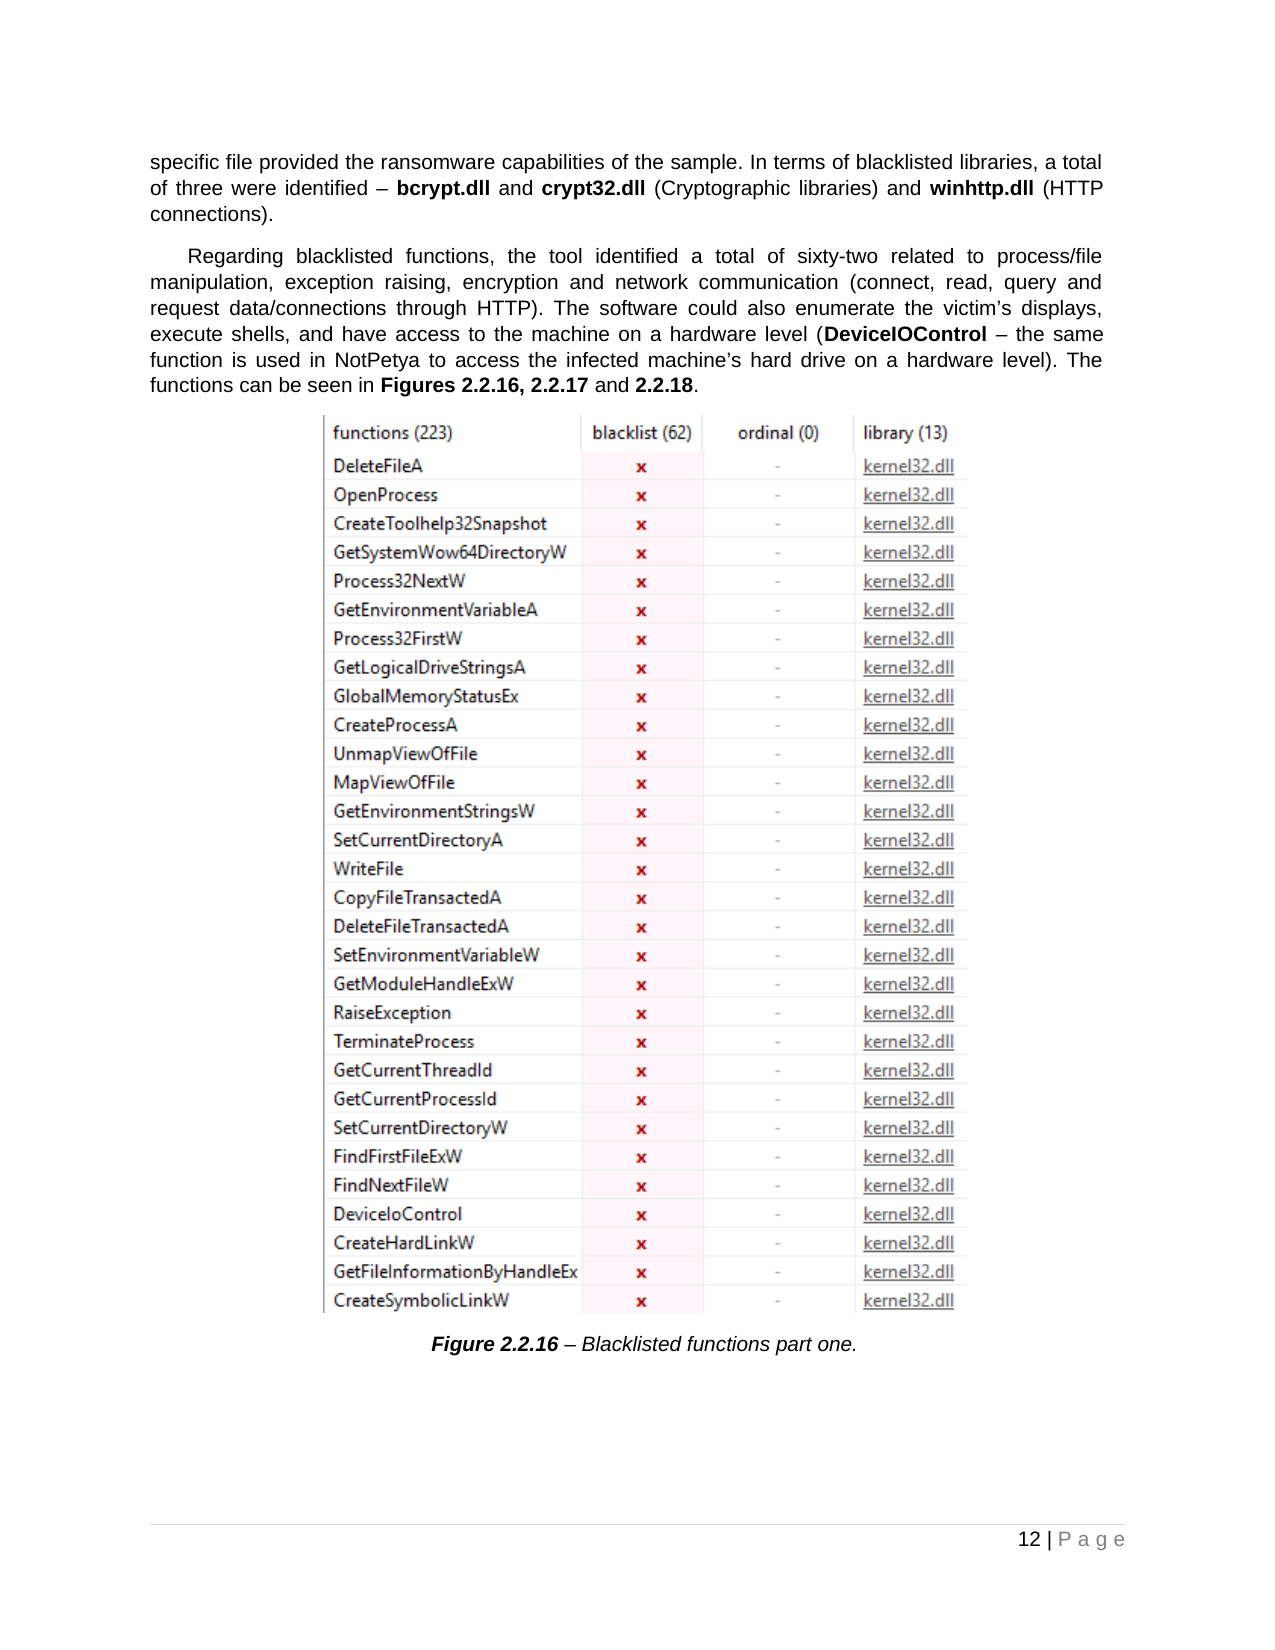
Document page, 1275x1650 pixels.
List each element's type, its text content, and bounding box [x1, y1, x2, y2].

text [150, 150, 1104, 226]
picture [323, 415, 968, 1313]
text Regarding blacklisted functions, the tool identified a total of sixty-two related to process/file manipulation, exception raising, encryption and network communication (connect, read, query and request data/connections through HTTP). The software could also enumerate the victim’s displays, execute shells, and have access to the machine on a hardware level (DeviceIOControl – the same function is used in NotPetya to access the infected machine’s hard drive on a hardware level). The functions can be seen in Figures 2.2.16, 2.2.17 and 2.2.18. [150, 244, 1104, 397]
text Figure 2.2.16 – Blacklisted functions part one. [150, 1332, 1104, 1356]
